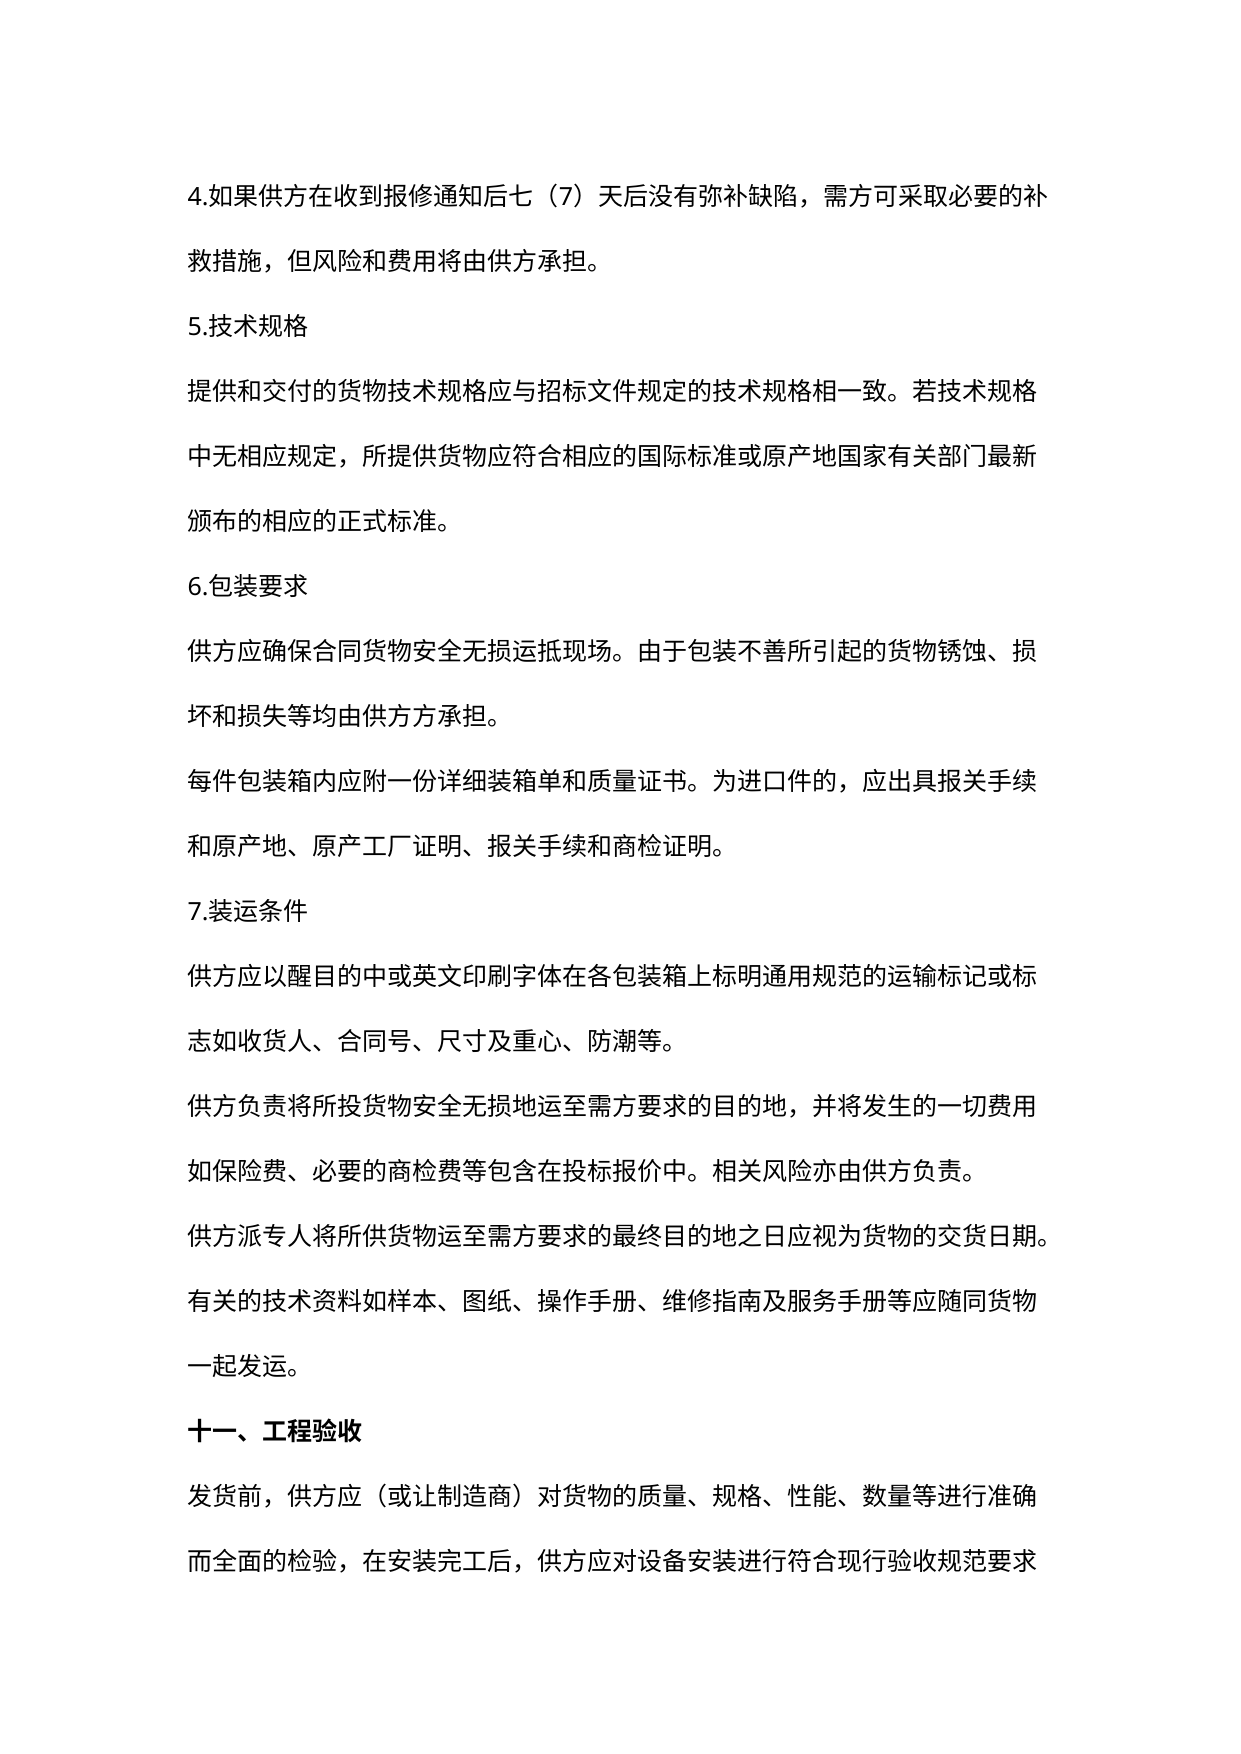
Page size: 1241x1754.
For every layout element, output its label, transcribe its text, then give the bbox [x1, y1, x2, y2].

text 供方负责将所投货物安全无损地运至需方要求的目的地，并将发生的一切费用如保险费、必要的商检费等包含在投标报价中。相关风险亦由供方负责。 [187, 1072, 1053, 1202]
text 4.如果供方在收到报修通知后七（7）天后没有弥补缺陷，需方可采取必要的补救措施，但风险和费用将由供方承担。 [187, 162, 1053, 292]
text 7.装运条件 [187, 877, 1053, 942]
text 供方应确保合同货物安全无损运抵现场。由于包装不善所引起的货物锈蚀、损坏和损失等均由供方方承担。 [187, 617, 1053, 747]
text 5.技术规格 [187, 292, 1053, 357]
text 6.包装要求 [187, 552, 1053, 617]
text 供方派专人将所供货物运至需方要求的最终目的地之日应视为货物的交货日期。 [187, 1202, 1053, 1267]
text 每件包装箱内应附一份详细装箱单和质量证书。为进口件的，应出具报关手续和原产地、原产工厂证明、报关手续和商检证明。 [187, 747, 1053, 877]
text 有关的技术资料如样本、图纸、操作手册、维修指南及服务手册等应随同货物一起发运。 [187, 1267, 1053, 1397]
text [187, 1462, 1053, 1592]
subtitle 十一、工程验收 [187, 1397, 1053, 1462]
text 供方应以醒目的中或英文印刷字体在各包装箱上标明通用规范的运输标记或标志如收货人、合同号、尺寸及重心、防潮等。 [187, 942, 1053, 1072]
text 提供和交付的货物技术规格应与招标文件规定的技术规格相一致。若技术规格中无相应规定，所提供货物应符合相应的国际标准或原产地国家有关部门最新颁布的相应的正式标准。 [187, 357, 1053, 552]
